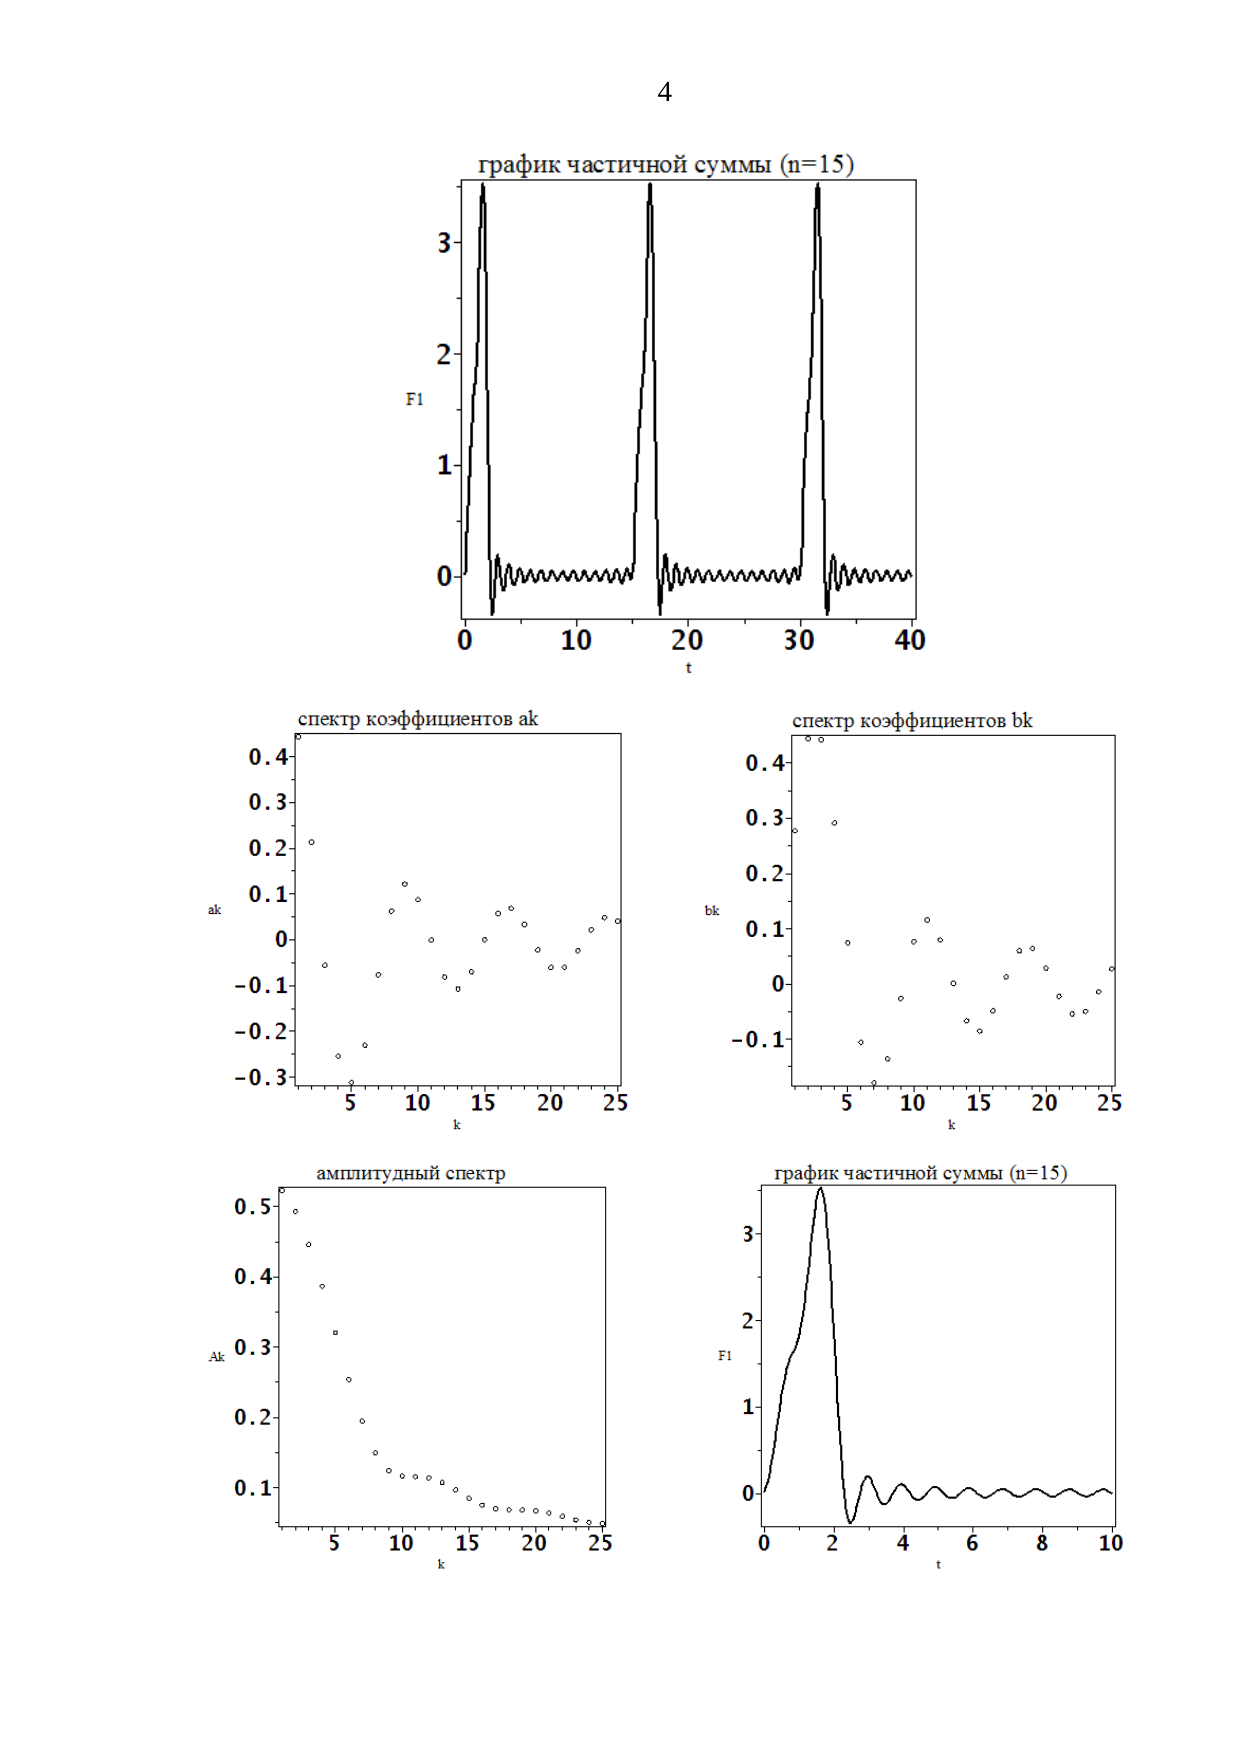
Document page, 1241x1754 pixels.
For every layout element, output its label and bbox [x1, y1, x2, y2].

picture [708, 1154, 1130, 1577]
picture [393, 140, 936, 684]
picture [694, 701, 1131, 1138]
picture [198, 700, 637, 1138]
picture [198, 1154, 621, 1577]
